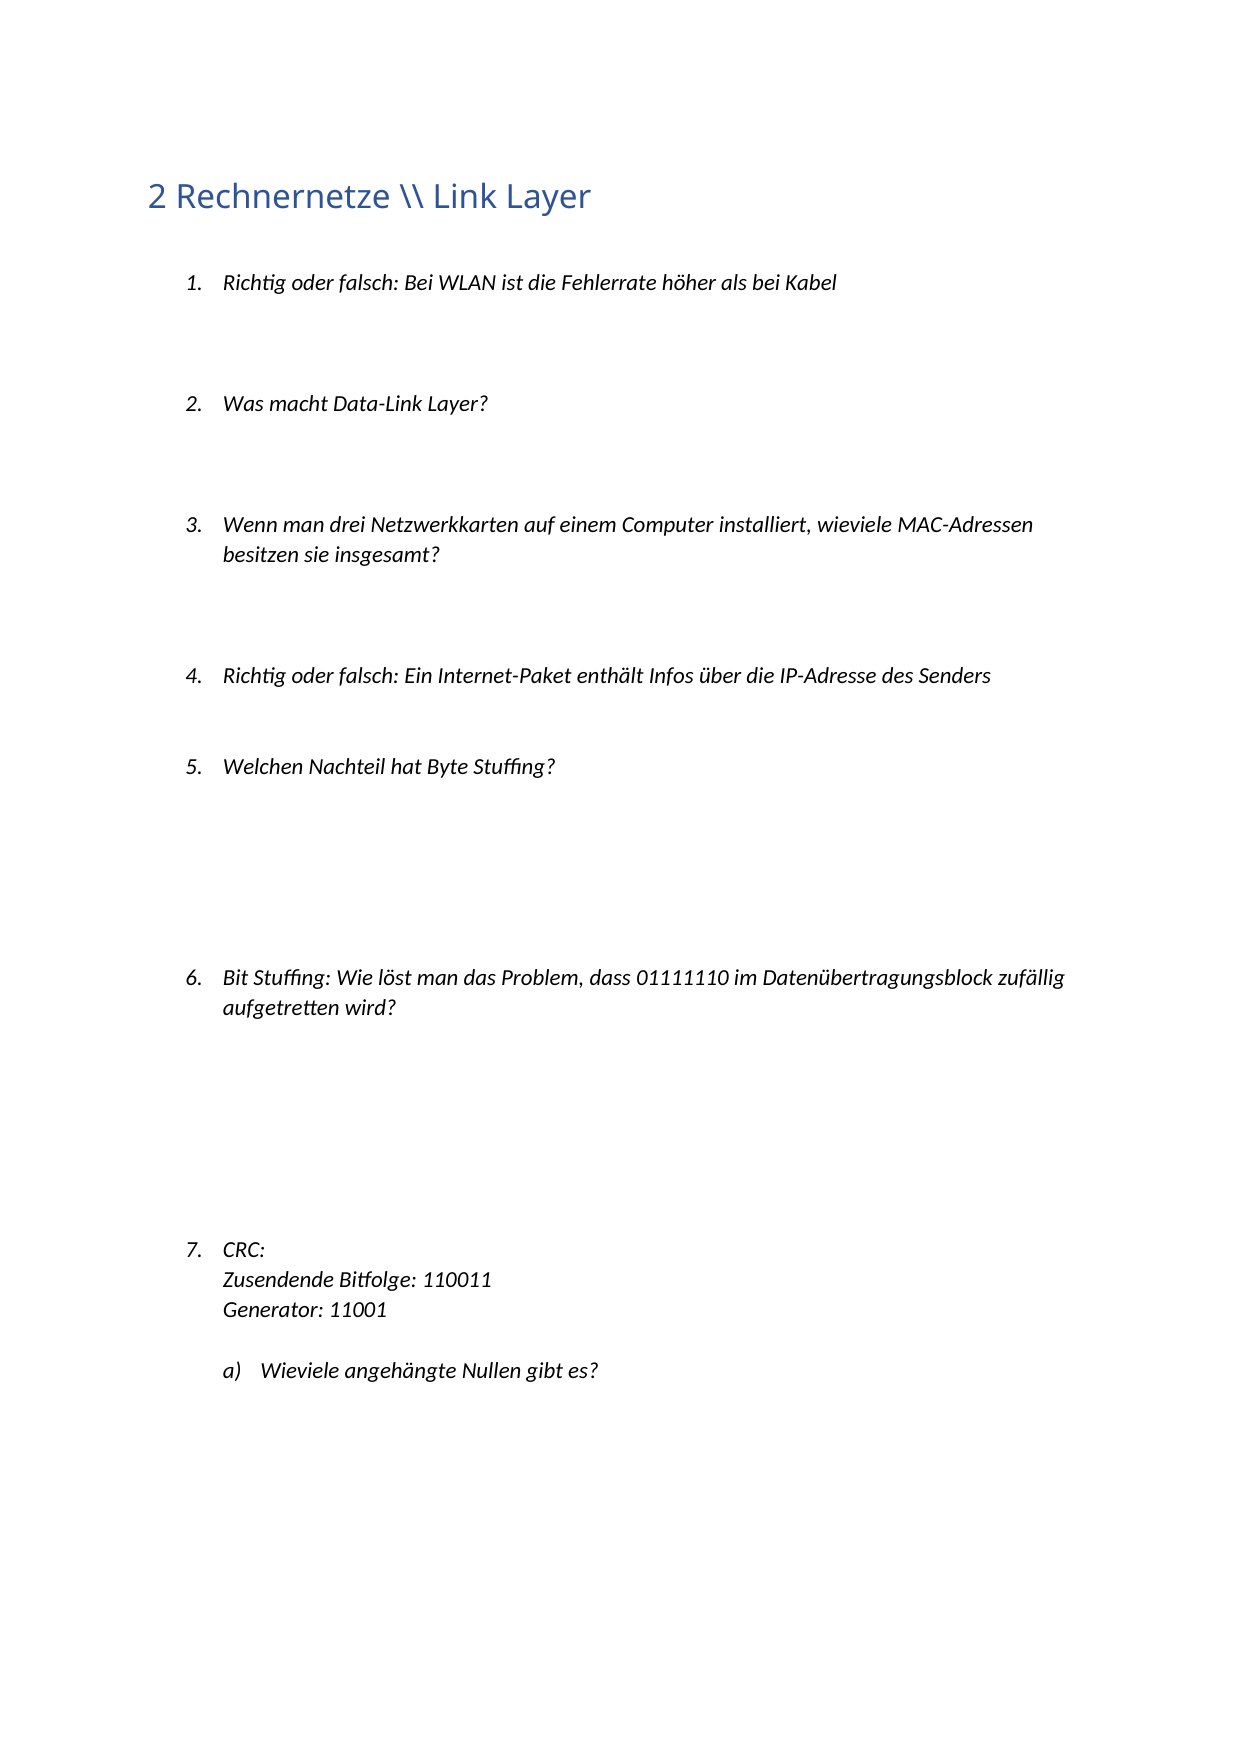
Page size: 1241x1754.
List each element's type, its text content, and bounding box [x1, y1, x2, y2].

list Richtig oder falsch: Bei WLAN ist die Fehlerrate höher als bei Kabel [185, 268, 1093, 296]
list Generator: 11001 [223, 1296, 1093, 1323]
list Richtig oder falsch: Ein Internet-Paket enthält Infos über die IP-Adresse des Senders [185, 661, 1093, 689]
subtitle 2 Rechnernetze \\ Link Layer [148, 173, 1093, 218]
list Wenn man drei Netzwerkkarten auf einem Computer installiert, wieviele MAC-Adressen besitzen sie insgesamt? [185, 510, 1093, 568]
list Zusendende Bitfolge: 110011 [223, 1265, 1093, 1293]
list Welchen Nachteil hat Byte Stuffing? [185, 752, 1093, 780]
list Wieviele angehängte Nullen gibt es? [223, 1356, 1093, 1384]
list CRC: [185, 1235, 1093, 1263]
list Was macht Data-Link Layer? [185, 389, 1093, 417]
list Bit Stuffing: Wie löst man das Problem, dass 01111110 im Datenübertragungsblock zufällig aufgetretten wird? [185, 963, 1093, 1021]
